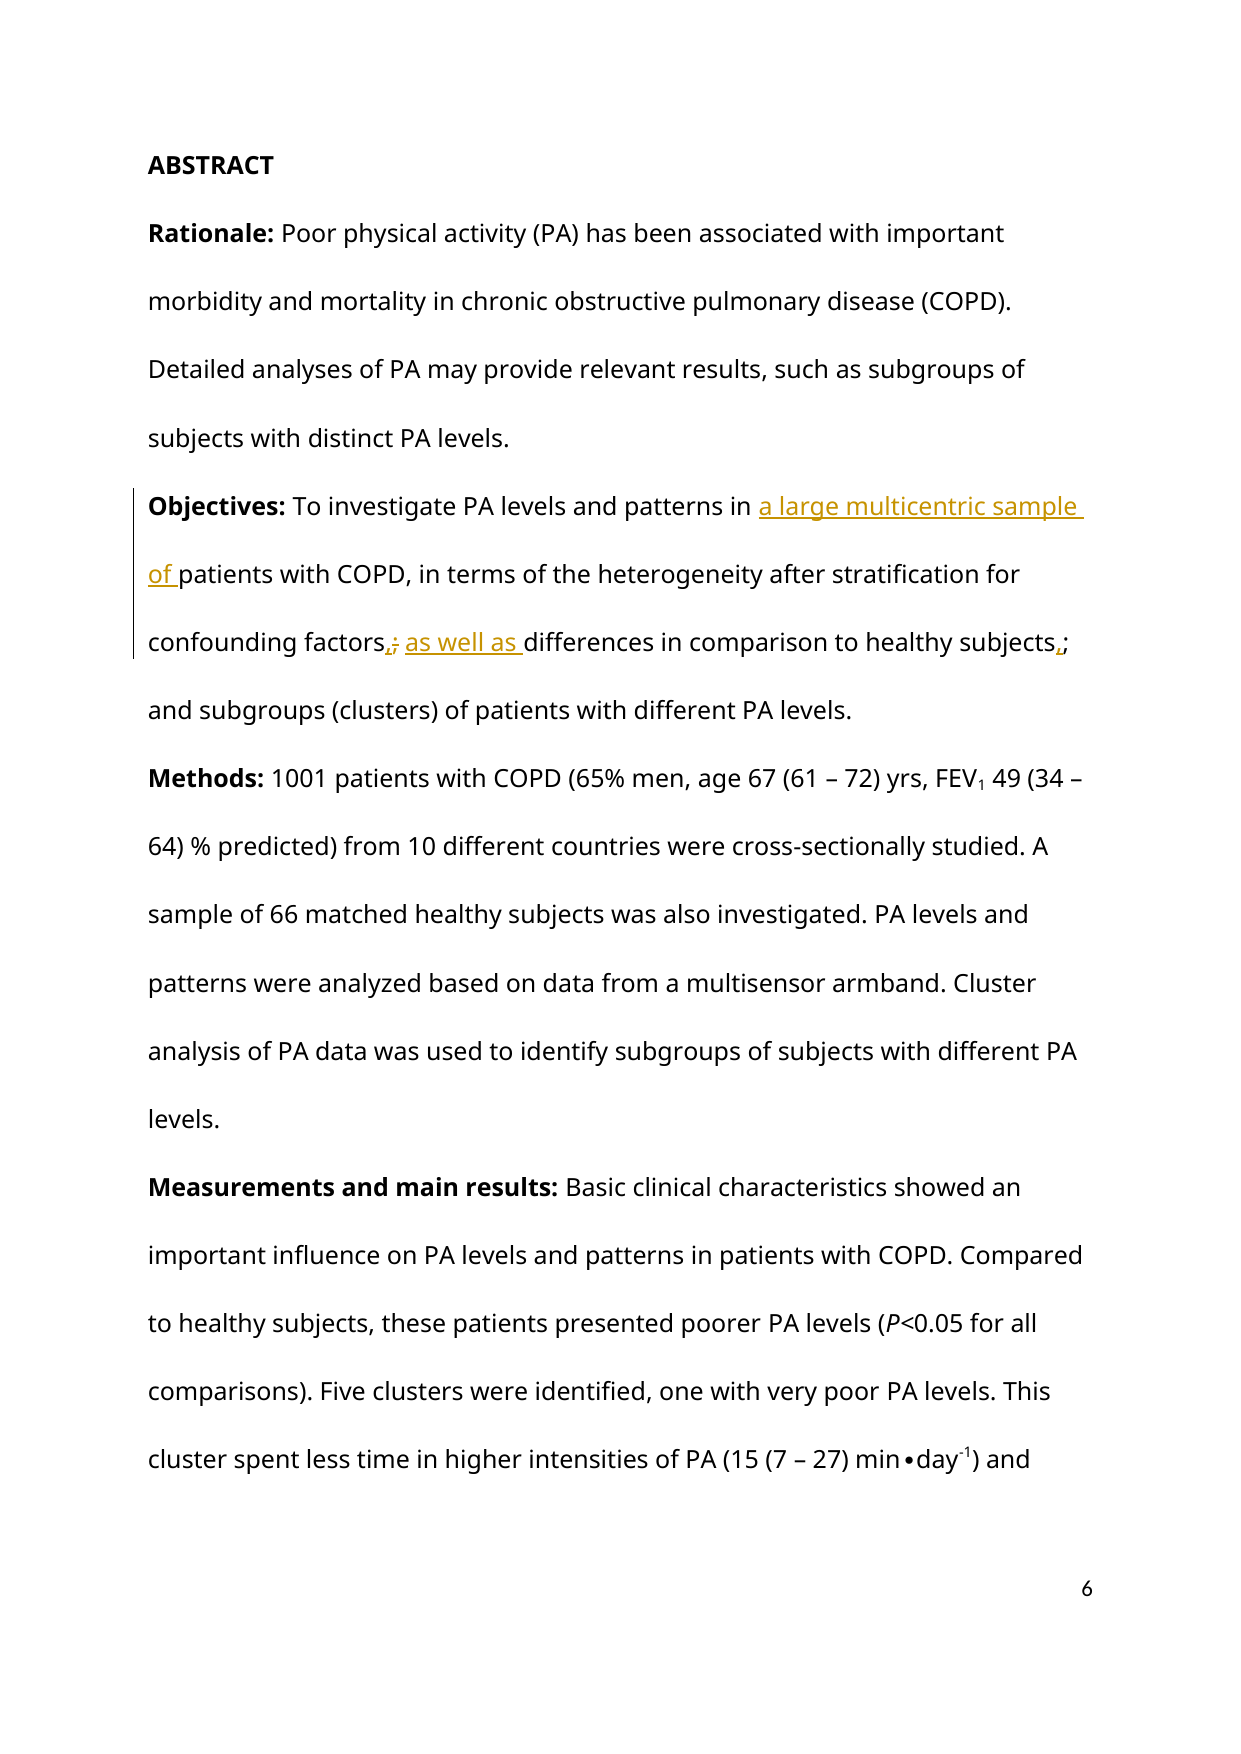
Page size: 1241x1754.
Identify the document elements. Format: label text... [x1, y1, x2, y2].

text Objectives: To investigate PA levels and patterns in patients with COPD, in terms of the heterogeneity after stratification for confounding factors differences in comparison to healthy subjects; and subgroups (clusters) of patients with different PA levels. [148, 488, 1092, 727]
text Rationale: Poor physical activity (PA) has been associated with important morbidity and mortality in chronic obstructive pulmonary disease (COPD). Detailed analyses of PA may provide relevant results, such as subgroups of subjects with distinct PA levels. [148, 216, 1092, 454]
text ABSTRACT [148, 148, 1092, 182]
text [148, 1169, 1092, 1476]
text Methods: 1001 patients with COPD (65% men, age 67 (61 – 72) yrs, FEV1 49 (34 – 64) % predicted) from 10 different countries were cross-sectionally studied. A sample of 66 matched healthy subjects was also investigated. PA levels and patterns were analyzed based on data from a multisensor armband. Cluster analysis of PA data was used to identify subgroups of subjects with different PA levels. [148, 761, 1092, 1136]
